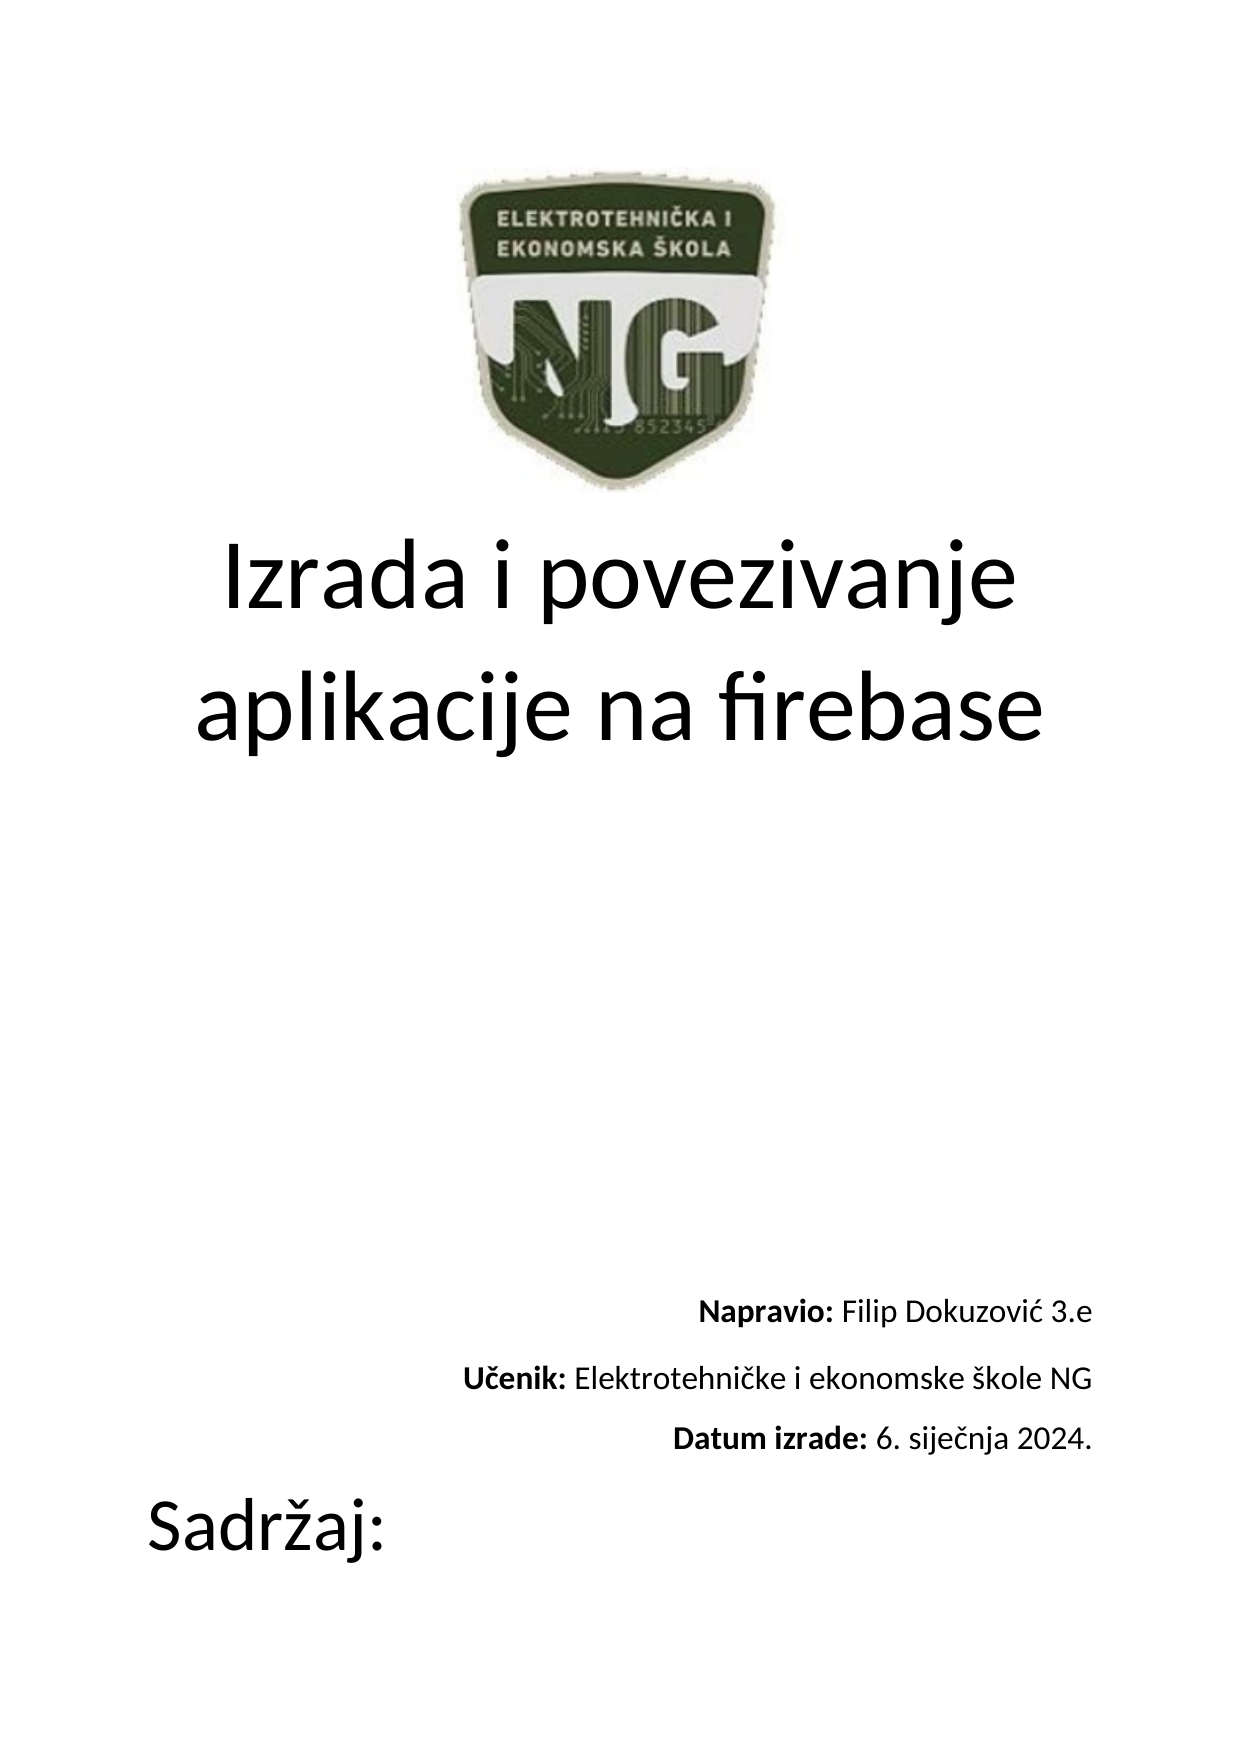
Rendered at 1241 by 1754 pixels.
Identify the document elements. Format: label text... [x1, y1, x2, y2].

text Sadržaj: [148, 1478, 1093, 1569]
text Datum izrade: 6. siječnja 2024. [148, 1417, 1093, 1458]
text Izrada i povezivanje aplikacije na firebase [148, 512, 1093, 766]
text Učenik: Elektrotehničke i ekonomske škole NG [148, 1357, 1093, 1397]
text Napravio: Filip Dokuzović 3.e [148, 1290, 1093, 1330]
picture [427, 147, 813, 493]
